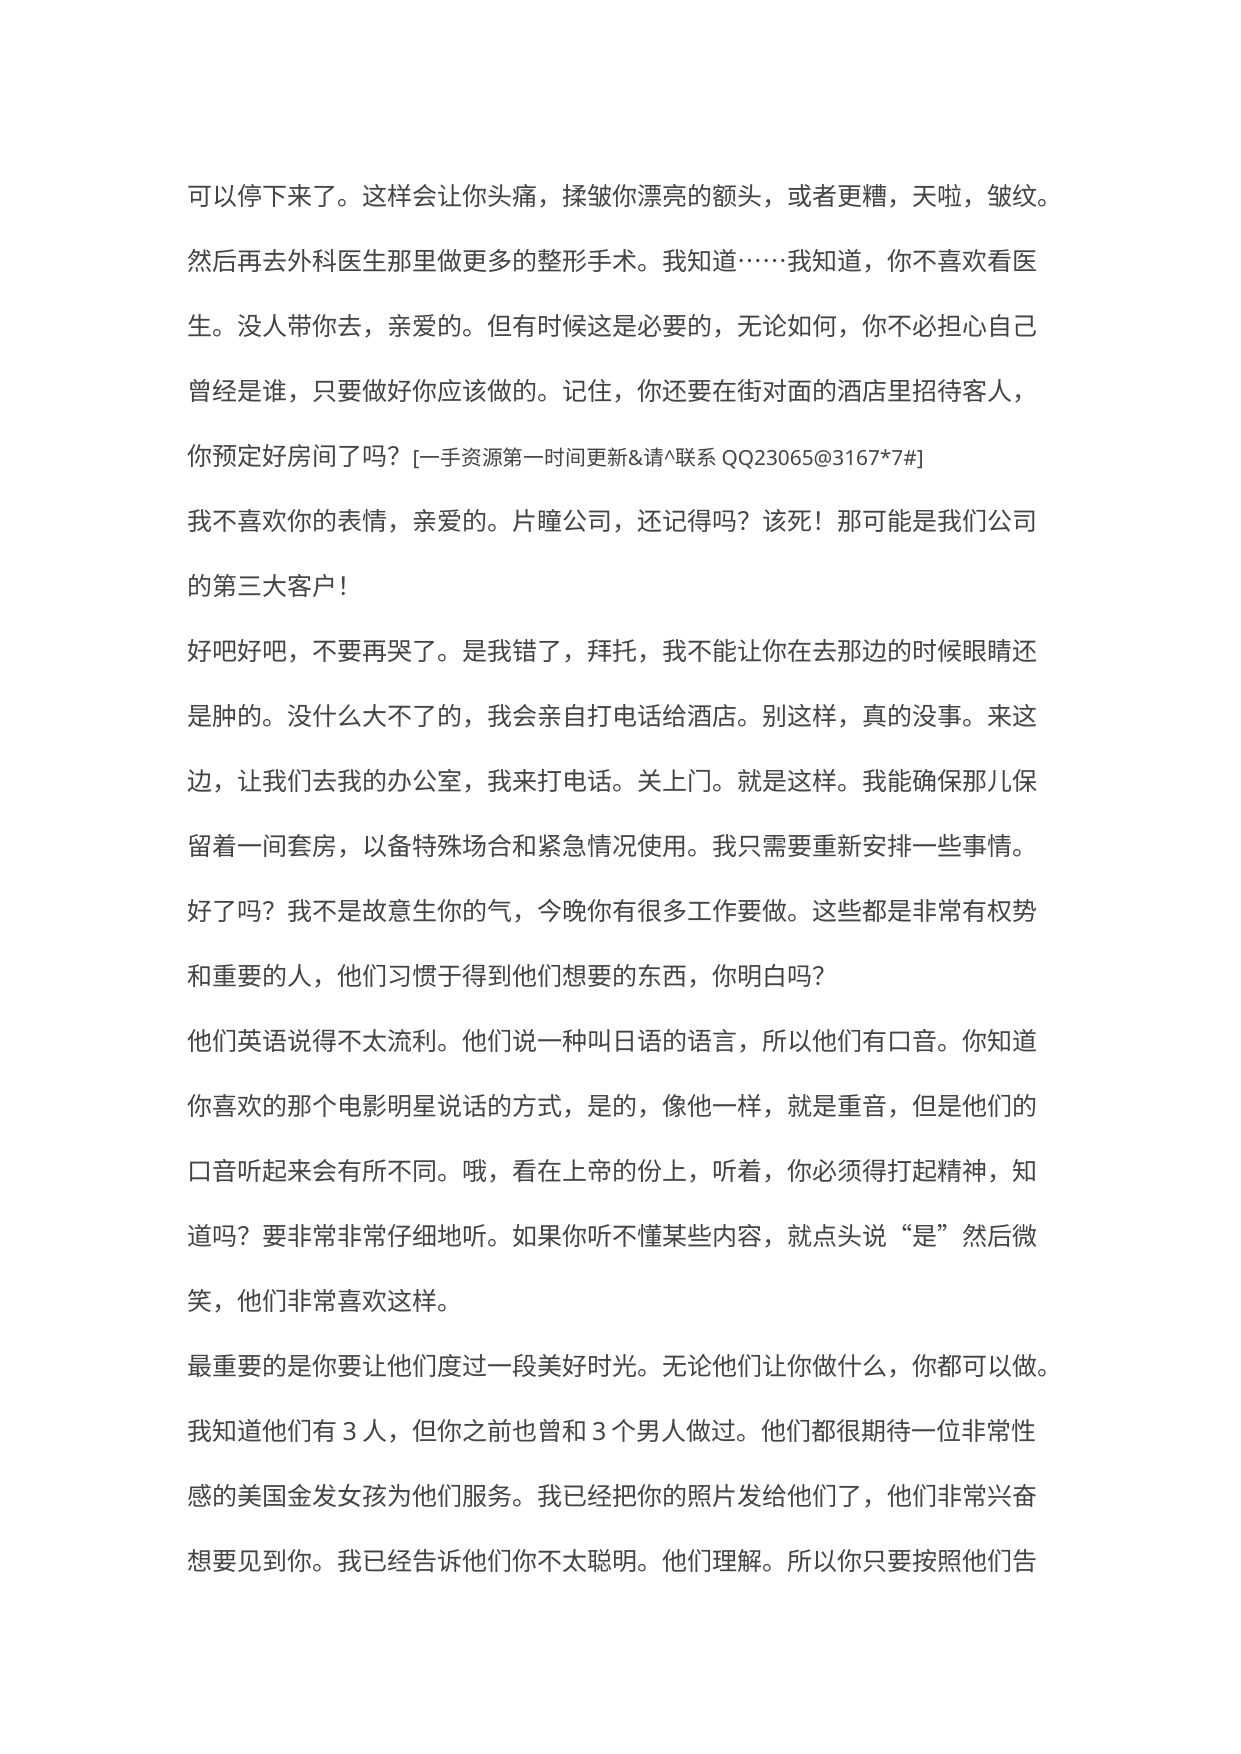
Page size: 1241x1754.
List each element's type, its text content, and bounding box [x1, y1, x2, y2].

text 我不喜欢你的表情，亲爱的。片瞳公司，还记得吗？该死！那可能是我们公司的第三大客户！ [187, 487, 1053, 617]
text 好吧好吧，不要再哭了。是我错了，拜托，我不能让你在去那边的时候眼睛还是肿的。没什么大不了的，我会亲自打电话给酒店。别这样，真的没事。来这边，让我们去我的办公室，我来打电话。关上门。就是这样。我能确保那儿保留着一间套房，以备特殊场合和紧急情况使用。我只需要重新安排一些事情。好了吗？我不是故意生你的气，今晚你有很多工作要做。这些都是非常有权势和重要的人，他们习惯于得到他们想要的东西，你明白吗？ [187, 617, 1053, 1007]
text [187, 1332, 1053, 1592]
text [187, 162, 1053, 487]
text 他们英语说得不太流利。他们说一种叫日语的语言，所以他们有口音。你知道你喜欢的那个电影明星说话的方式，是的，像他一样，就是重音，但是他们的口音听起来会有所不同。哦，看在上帝的份上，听着，你必须得打起精神，知道吗？要非常非常仔细地听。如果你听不懂某些内容，就点头说“是”然后微笑，他们非常喜欢这样。 [187, 1007, 1053, 1332]
